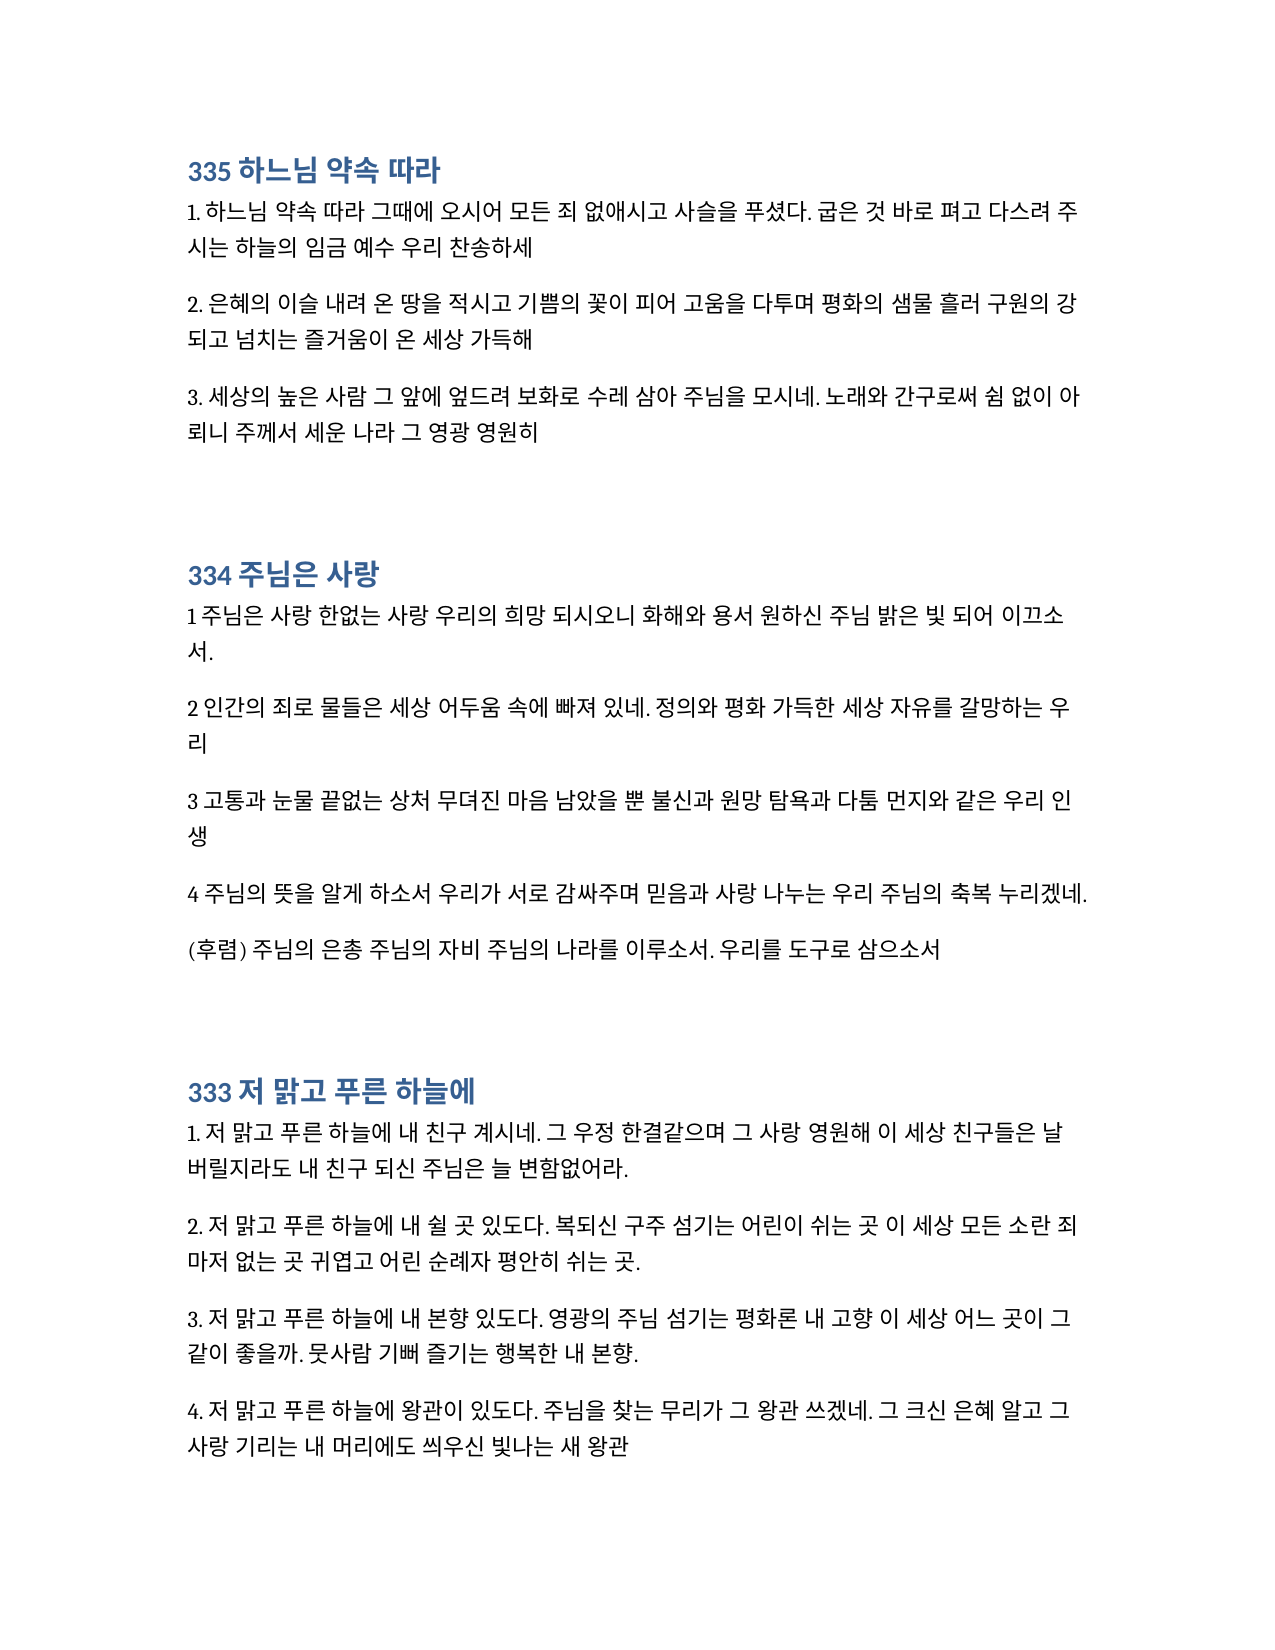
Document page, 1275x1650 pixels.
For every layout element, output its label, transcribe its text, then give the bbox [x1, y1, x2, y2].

text 2 인간의 죄로 물들은 세상 어두움 속에 빠져 있네. 정의와 평화 가득한 세상 자유를 갈망하는 우리 [187, 692, 1087, 759]
text 3 고통과 눈물 끝없는 상처 무뎌진 마음 남았을 뿐 불신과 원망 탐욕과 다툼 먼지와 같은 우리 인생 [187, 785, 1087, 852]
subtitle 335 하느님 약속 따라 [187, 150, 1087, 190]
text 2. 저 맑고 푸른 하늘에 내 쉴 곳 있도다. 복되신 구주 섬기는 어린이 쉬는 곳 이 세상 모든 소란 죄마저 없는 곳 귀엽고 어린 순례자 평안히 쉬는 곳. [187, 1210, 1087, 1277]
text 1. 저 맑고 푸른 하늘에 내 친구 계시네. 그 우정 한결같으며 그 사랑 영원해 이 세상 친구들은 날 버릴지라도 내 친구 되신 주님은 늘 변함없어라. [187, 1117, 1087, 1184]
text 1. 하느님 약속 따라 그때에 오시어 모든 죄 없애시고 사슬을 푸셨다. 굽은 것 바로 펴고 다스려 주시는 하늘의 임금 예수 우리 찬송하세 [187, 196, 1087, 263]
text 4 주님의 뜻을 알게 하소서 우리가 서로 감싸주며 믿음과 사랑 나누는 우리 주님의 축복 누리겠네. [187, 878, 1087, 909]
subtitle 334 주님은 사랑 [187, 554, 1087, 594]
text (후렴) 주님의 은총 주님의 자비 주님의 나라를 이루소서. 우리를 도구로 삼으소서 [187, 934, 1087, 966]
text 1 주님은 사랑 한없는 사랑 우리의 희망 되시오니 화해와 용서 원하신 주님 밝은 빛 되어 이끄소서. [187, 599, 1087, 667]
text 4. 저 맑고 푸른 하늘에 왕관이 있도다. 주님을 찾는 무리가 그 왕관 쓰겠네. 그 크신 은혜 알고 그 사랑 기리는 내 머리에도 씌우신 빛나는 새 왕관 [187, 1395, 1087, 1462]
text 3. 세상의 높은 사람 그 앞에 엎드려 보화로 수레 삼아 주님을 모시네. 노래와 간구로써 쉼 없이 아뢰니 주께서 세운 나라 그 영광 영원히 [187, 381, 1087, 448]
subtitle 333 저 맑고 푸른 하늘에 [187, 1071, 1087, 1111]
text 3. 저 맑고 푸른 하늘에 내 본향 있도다. 영광의 주님 섬기는 평화론 내 고향 이 세상 어느 곳이 그같이 좋을까. 뭇사람 기뻐 즐기는 행복한 내 본향. [187, 1302, 1087, 1370]
text 2. 은혜의 이슬 내려 온 땅을 적시고 기쁨의 꽃이 피어 고움을 다투며 평화의 샘물 흘러 구원의 강 되고 넘치는 즐거움이 온 세상 가득해 [187, 288, 1087, 356]
